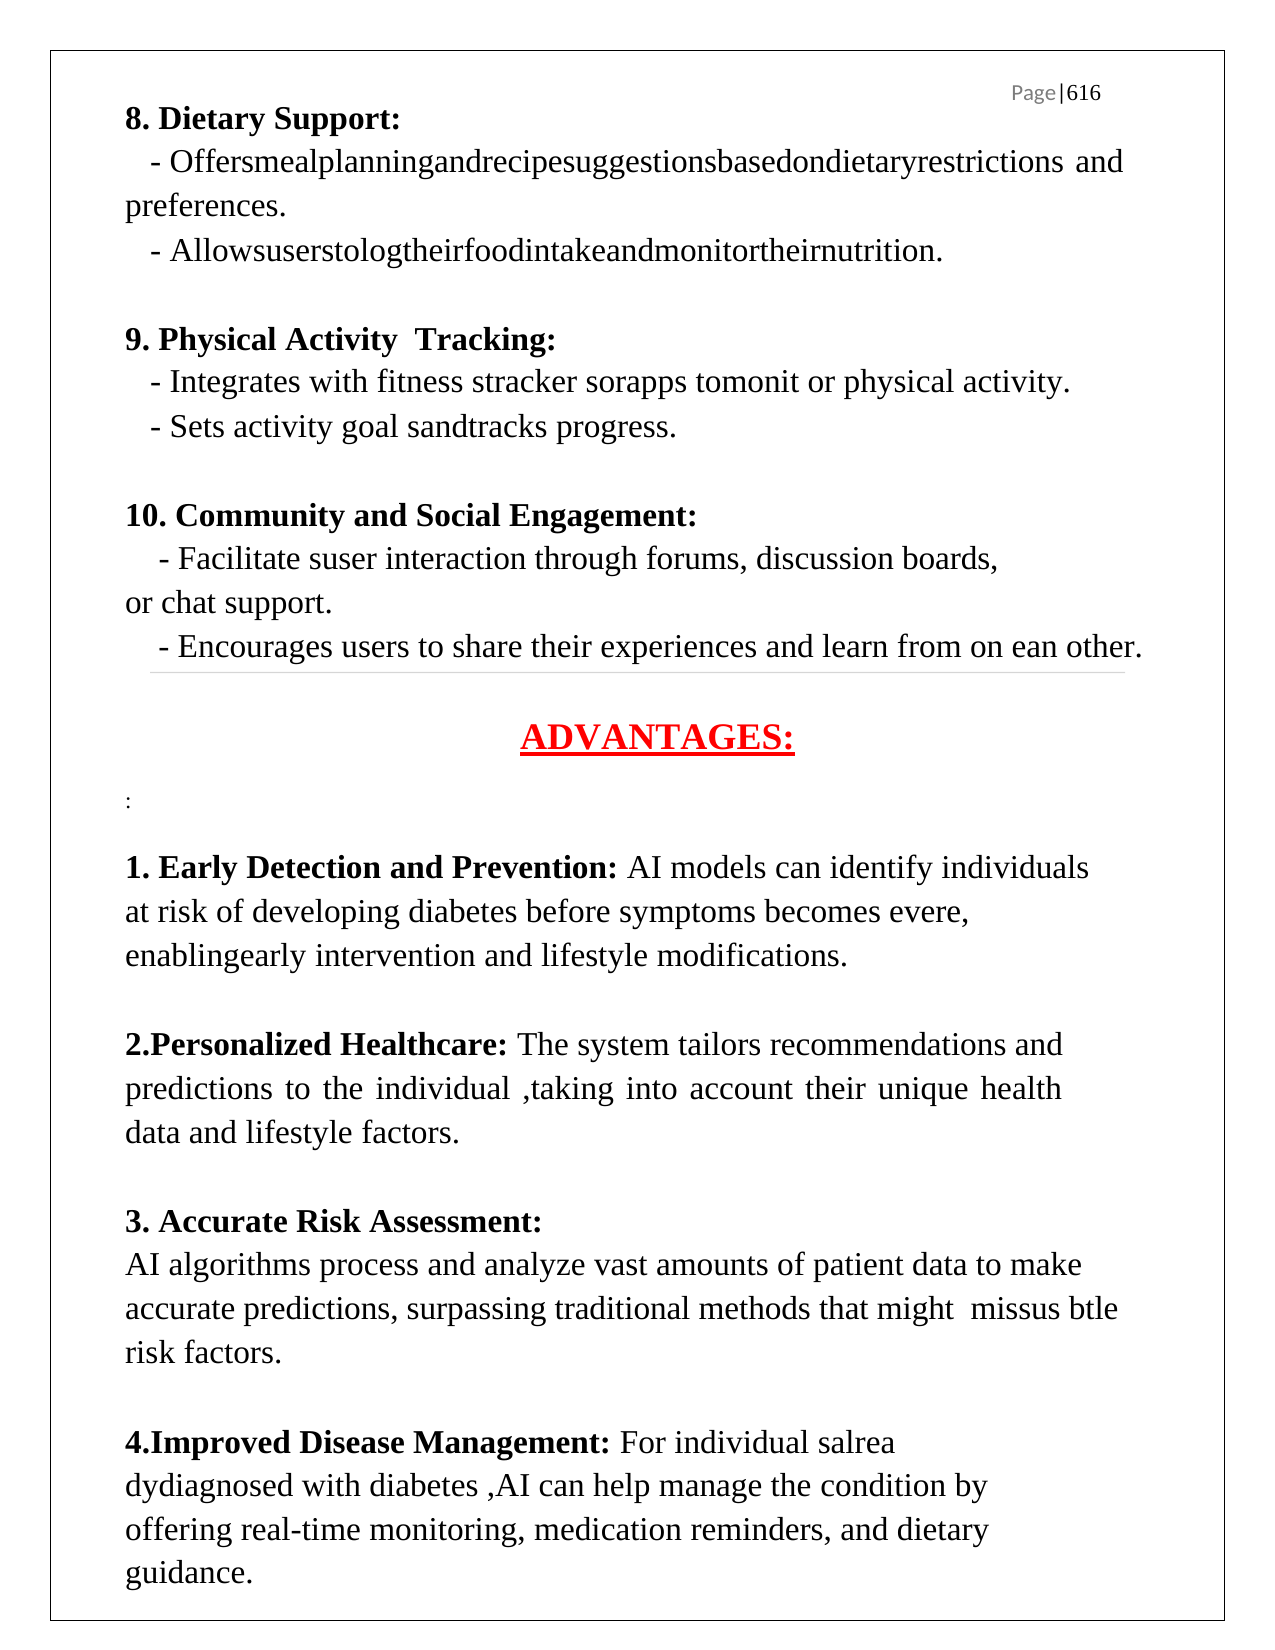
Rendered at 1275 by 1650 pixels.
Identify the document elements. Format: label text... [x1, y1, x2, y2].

list Integrates with fitness stracker sorapps tomonit or physical activity. [150, 362, 1213, 400]
list Offersmealplanningandrecipesuggestionsbasedondietaryrestrictions and preferences. [125, 142, 1127, 224]
list Encourages users to share their experiences and learn from on ean other. [158, 627, 1213, 665]
text ADVANTAGES: [181, 714, 1134, 758]
text : [125, 787, 1213, 814]
list Facilitate suser interaction through forums, discussion boards, or chat support. [125, 538, 1038, 621]
list Early Detection and Prevention: AI models can identify individuals at risk of developing diabetes before symptoms becomes evere, enablingearly intervention and lifestyle modifications. [125, 848, 1122, 974]
list Improved Disease Management: For individual salrea dydiagnosed with diabetes ,AI can help manage the condition by offering real-time monitoring, medication reminders, and dietary guidance. [125, 1422, 1064, 1590]
subtitle Accurate Risk Assessment: [125, 1202, 1213, 1240]
text AI algorithms process and analyze vast amounts of patient data to make accurate predictions, surpassing traditional methods that might missus btle risk factors. [125, 1244, 1125, 1371]
subtitle Dietary Support: [125, 100, 1213, 137]
list Sets activity goal sandtracks progress. [150, 406, 1213, 444]
subtitle Community and Social Engagement: [125, 496, 1213, 534]
list Personalized Healthcare: The system tailors recommendations and predictions to the individual ,taking into account their unique health data and lifestyle factors. [125, 1024, 1063, 1151]
subtitle Physical Activity Tracking: [125, 319, 1213, 357]
list Allowsuserstologtheirfoodintakeandmonitortheirnutrition. [150, 230, 1213, 268]
